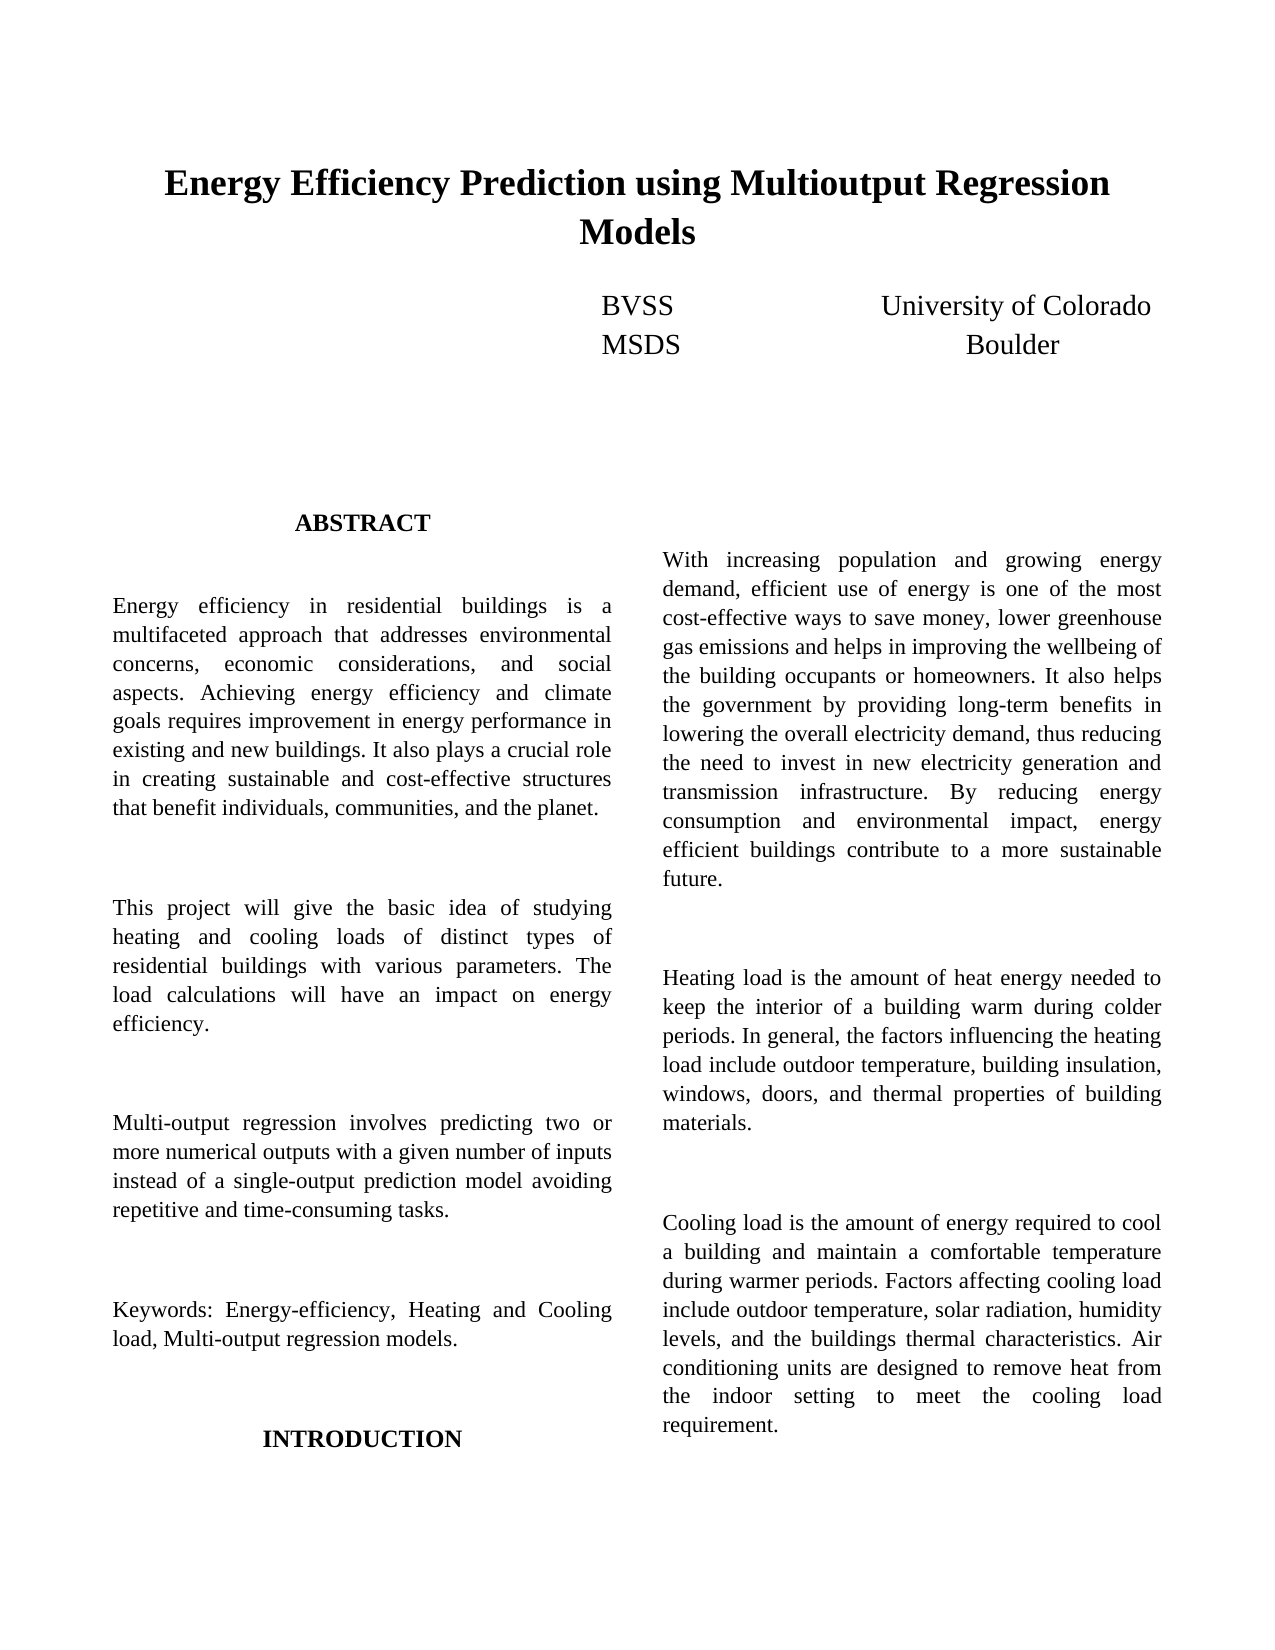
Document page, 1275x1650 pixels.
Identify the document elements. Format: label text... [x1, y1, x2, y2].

text This project will give the basic idea of studying heating and cooling loads of distinct types of residential buildings with various parameters. The load calculations will have an impact on energy efficiency. [112, 894, 612, 1036]
text Keywords: Energy-efficiency, Heating and Cooling load, Multi-output regression models. [112, 1296, 612, 1351]
text ABSTRACT [112, 508, 612, 536]
text BVSS MSDS University of Colorado Boulder [862, 288, 1162, 361]
text Energy efficiency in residential buildings is a multifaceted approach that addresses environmental concerns, economic considerations, and social aspects. Achieving energy efficiency and climate goals requires improvement in energy performance in existing and new buildings. It also plays a crucial role in creating sustainable and cost-effective structures that benefit individuals, communities, and the planet. [112, 592, 612, 821]
text Heating load is the amount of heat energy needed to keep the interior of a building warm during colder periods. In general, the factors influencing the heating load include outdoor temperature, building insulation, windows, doors, and thermal properties of building materials. [662, 964, 1162, 1136]
text INTRODUCTION [112, 1424, 612, 1453]
text Multi-output regression involves predicting two or more numerical outputs with a given number of inputs instead of a single-output prediction model avoiding repetitive and time-consuming tasks. [112, 1109, 612, 1223]
text BVSS MSDS University of Colorado Boulder [487, 288, 787, 361]
text With increasing population and growing energy demand, efficient use of energy is one of the most cost-effective ways to save money, lower greenhouse gas emissions and helps in improving the wellbeing of the building occupants or homeowners. It also helps the government by providing long-term benefits in lowering the overall electricity demand, thus reducing the need to invest in new electricity generation and transmission infrastructure. By reducing energy consumption and environmental impact, energy efficient buildings contribute to a more sustainable future. [662, 546, 1162, 891]
title Energy Efficiency Prediction using Multioutput Regression Models [112, 160, 1162, 253]
text Cooling load is the amount of energy required to cool a building and maintain a comfortable temperature during warmer periods. Factors affecting cooling load include outdoor temperature, solar radiation, humidity levels, and the buildings thermal characteristics. Air conditioning units are designed to remove heat from the indoor setting to meet the cooling load requirement. [662, 1209, 1162, 1438]
